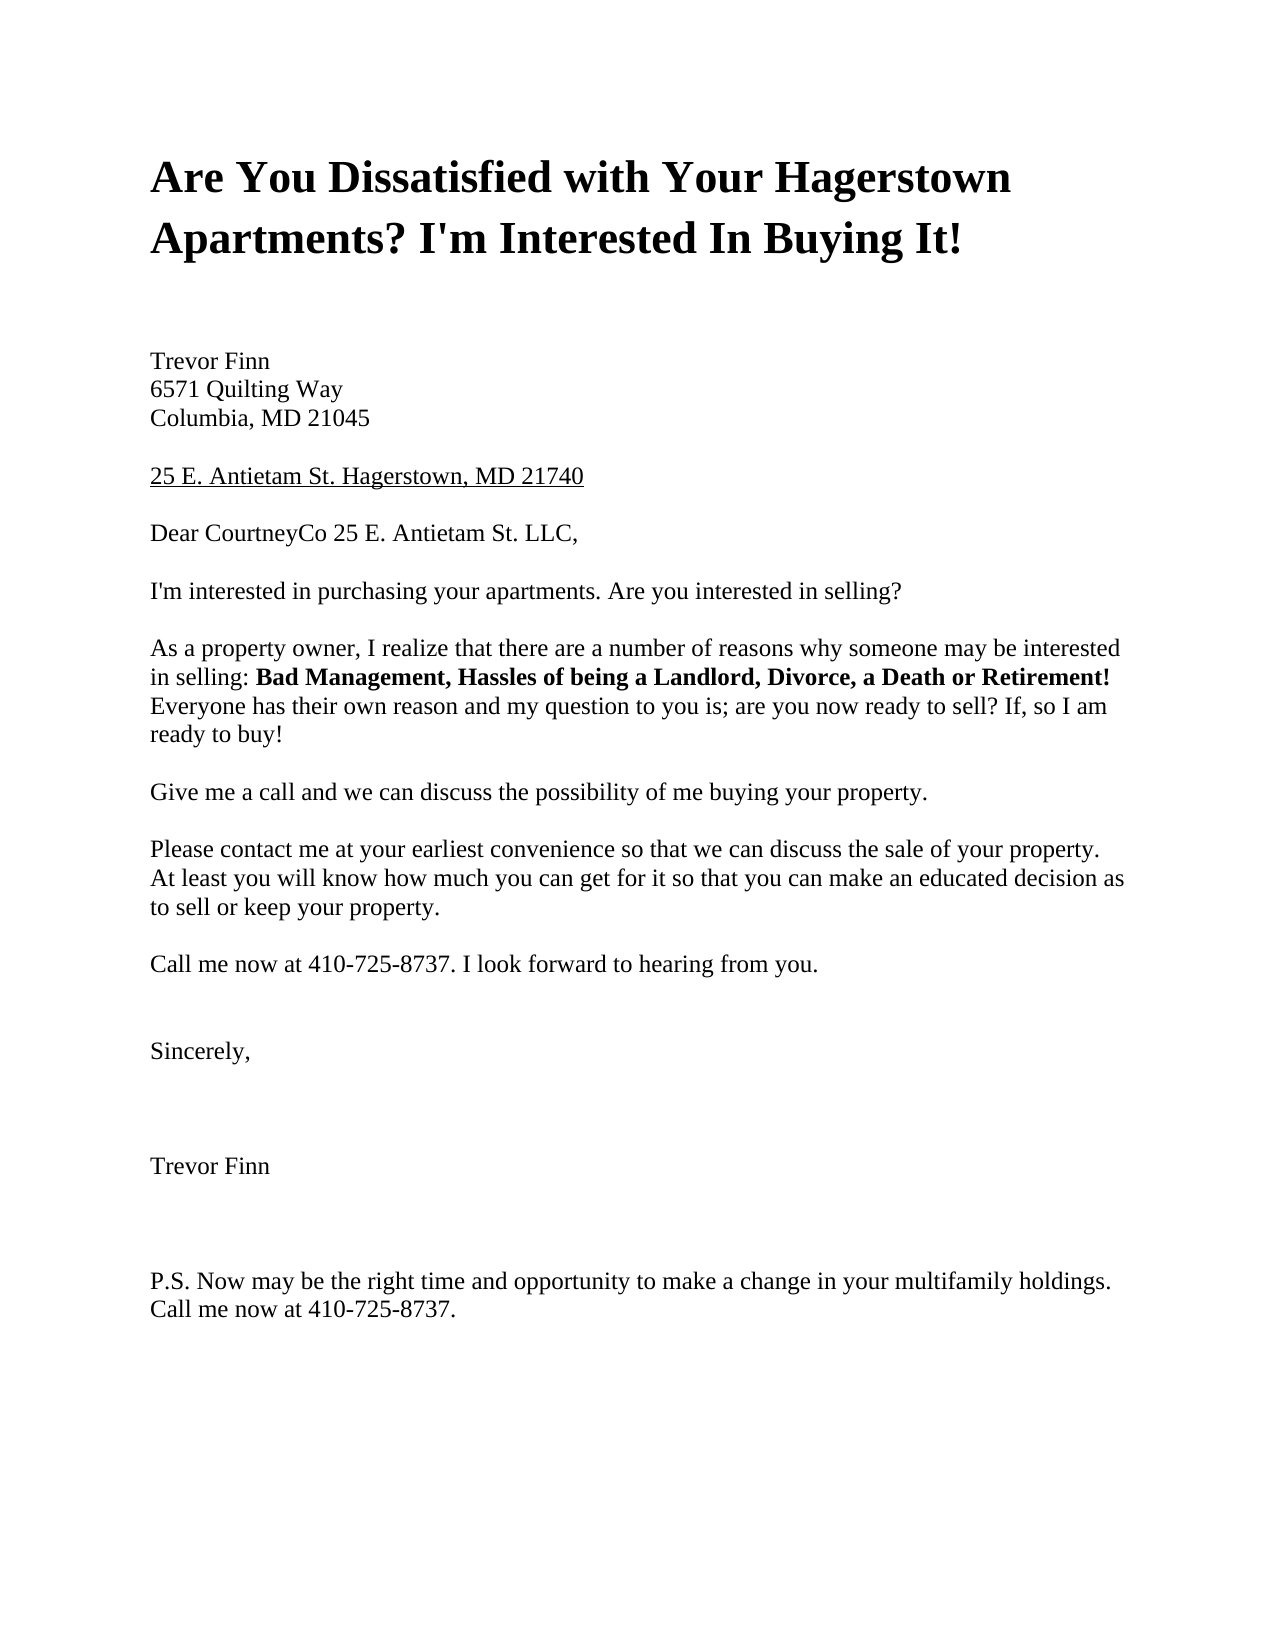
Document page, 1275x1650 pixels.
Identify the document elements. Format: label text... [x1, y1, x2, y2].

text Columbia, MD 21045 [150, 403, 1125, 432]
text Please contact me at your earliest convenience so that we can discuss the sale of your property. At least you will know how much you can get for it so that you can make an educated decision as to sell or keep your property. [150, 834, 1125, 921]
text As a property owner, I realize that there are a number of reasons why someone may be interested in selling: Bad Management, Hassles of being a Landlord, Divorce, a Death or Retirement! Everyone has their own reason and my question to you is; are you now ready to sell? If, so I am ready to buy! [150, 633, 1125, 748]
text 25 E. Antietam St. Hagerstown, MD 21740 [150, 461, 1125, 489]
text Dear CourtneyCo 25 E. Antietam St. LLC, [150, 518, 1125, 547]
text 6571 Quilting Way [150, 374, 1125, 403]
text Are You Dissatisfied with Your Hagerstown Apartments? I'm Interested In Buying It! [150, 150, 1125, 263]
text Give me a call and we can discuss the possibility of me buying your property. [150, 777, 1125, 806]
text Sincerely, [150, 1036, 1125, 1064]
text I'm interested in purchasing your apartments. Are you interested in selling? [150, 576, 1125, 604]
text Trevor Finn [150, 1151, 1125, 1179]
text Call me now at 410-725-8737. I look forward to hearing from you. [150, 949, 1125, 978]
text Trevor Finn [150, 346, 1125, 374]
text P.S. Now may be the right time and opportunity to make a change in your multifamily holdings. Call me now at 410-725-8737. [150, 1266, 1125, 1323]
